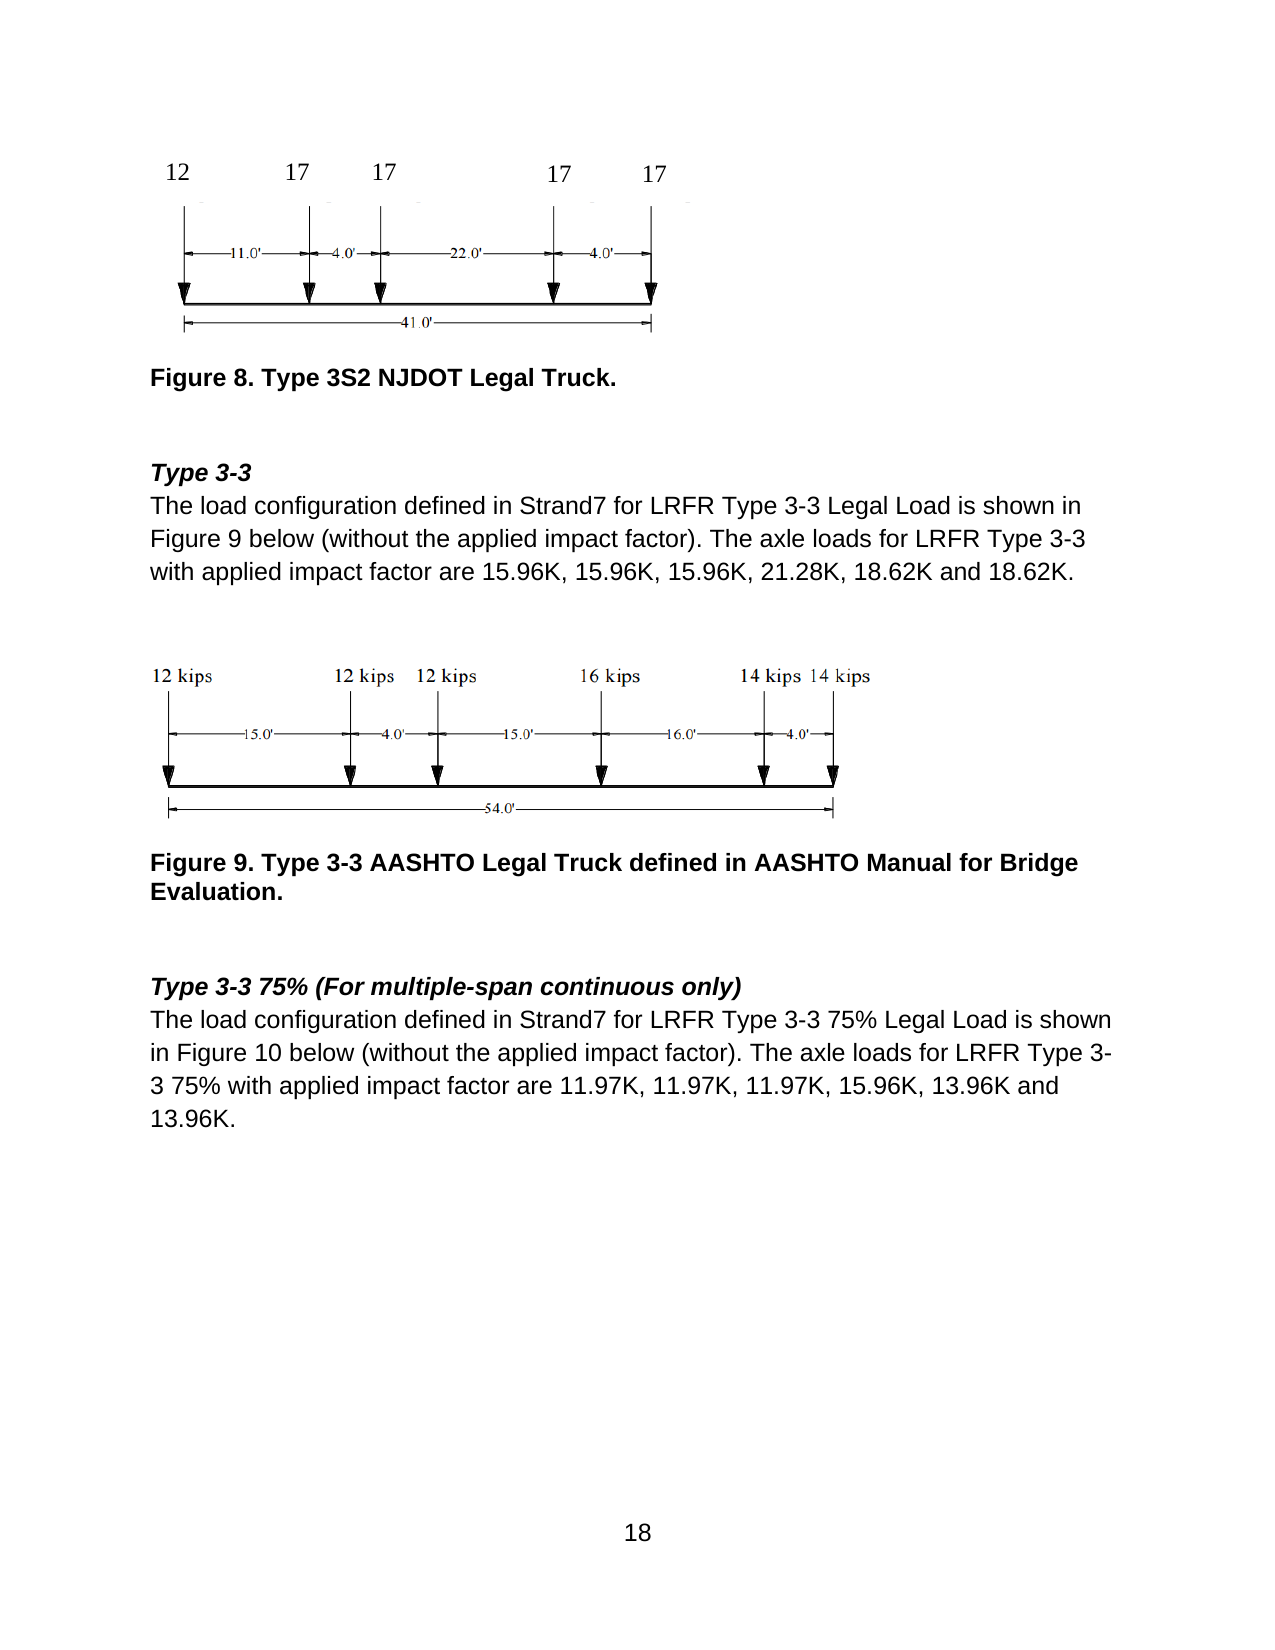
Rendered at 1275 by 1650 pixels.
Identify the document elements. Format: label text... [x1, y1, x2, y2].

subtitle Type 3-3 [150, 458, 1125, 487]
picture [153, 202, 707, 338]
picture [150, 665, 874, 823]
subtitle Type 3-3 75% (For multiple-span continuous only) [150, 972, 1125, 1001]
text The load configuration defined in Strand7 for LRFR Type 3-3 Legal Load is shown in Figure 9 below (without the applied impact factor). The axle loads for LRFR Type 3-3 with applied impact factor are 15.96K, 15.96K, 15.96K, 21.28K, 18.62K and 18.62K. [150, 491, 1125, 586]
text The load configuration defined in Strand7 for LRFR Type 3-3 75% Legal Load is shown in Figure 10 below (without the applied impact factor). The axle loads for LRFR Type 3-3 75% with applied impact factor are 11.97K, 11.97K, 11.97K, 15.96K, 13.96K and 13.96K. [150, 1005, 1125, 1133]
